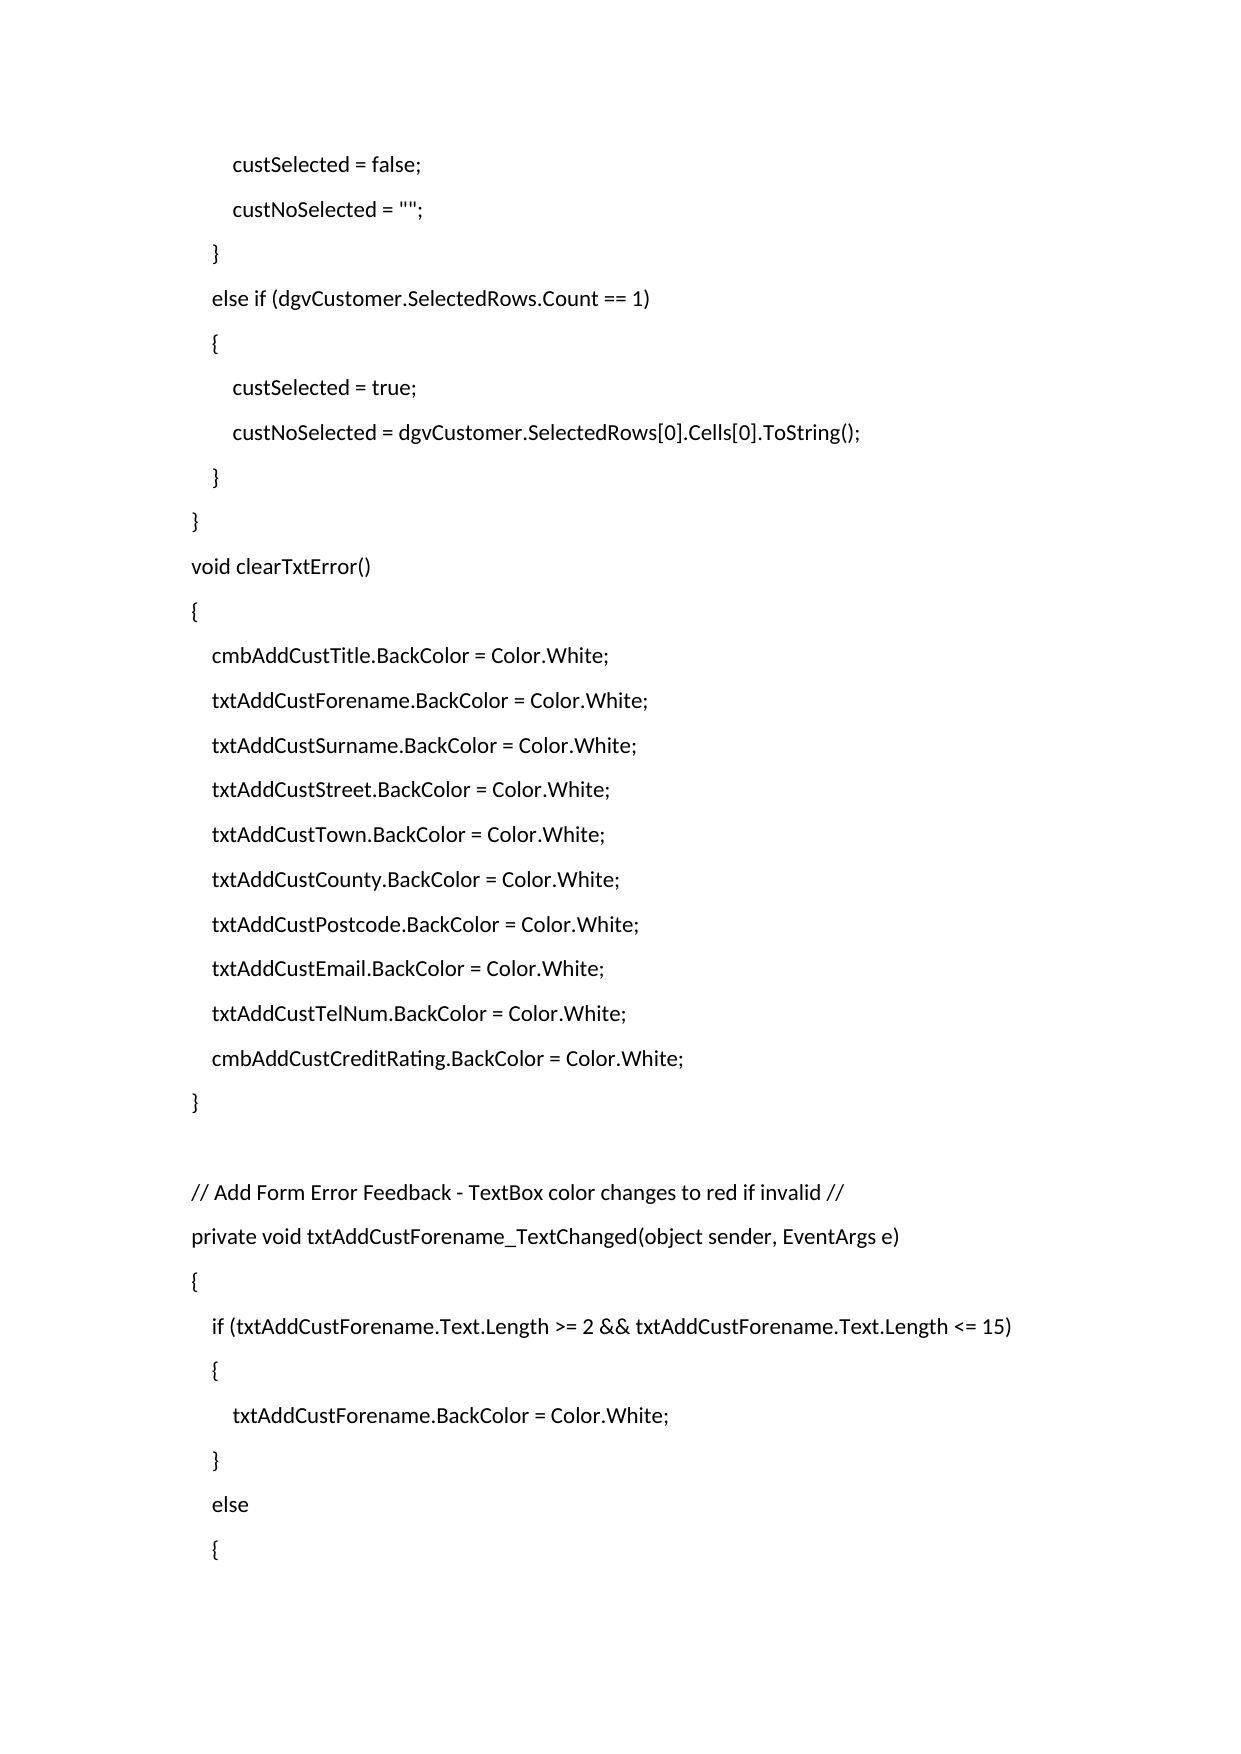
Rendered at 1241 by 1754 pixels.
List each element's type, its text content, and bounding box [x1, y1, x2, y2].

text txtAddCustEmail.BackColor = Color.White; [150, 954, 1090, 982]
text } [150, 463, 1090, 491]
text else [150, 1491, 1090, 1519]
text } [150, 1446, 1090, 1474]
text cmbAddCustTitle.BackColor = Color.White; [150, 642, 1090, 669]
text } [150, 1088, 1090, 1116]
text private void txtAddCustForename_TextChanged(object sender, EventArgs e) [150, 1222, 1090, 1251]
text txtAddCustTown.BackColor = Color.White; [150, 820, 1090, 848]
text txtAddCustStreet.BackColor = Color.White; [150, 776, 1090, 804]
text txtAddCustForename.BackColor = Color.White; [150, 1401, 1090, 1429]
text txtAddCustForename.BackColor = Color.White; [150, 686, 1090, 714]
text else if (dgvCustomer.SelectedRows.Count == 1) [150, 284, 1090, 312]
text { [150, 1267, 1090, 1295]
text txtAddCustCounty.BackColor = Color.White; [150, 865, 1090, 893]
text custSelected = false; [150, 150, 1090, 178]
text txtAddCustSurname.BackColor = Color.White; [150, 731, 1090, 759]
text } [150, 507, 1090, 536]
text { [150, 597, 1090, 625]
text { [150, 1357, 1090, 1384]
text } [150, 239, 1090, 267]
text { [150, 1535, 1090, 1563]
text custNoSelected = ""; [150, 195, 1090, 223]
text txtAddCustTelNum.BackColor = Color.White; [150, 999, 1090, 1027]
text void clearTxtError() [150, 552, 1090, 580]
text // Add Form Error Feedback - TextBox color changes to red if invalid // [150, 1178, 1090, 1206]
text { [150, 329, 1090, 357]
text if (txtAddCustForename.Text.Length >= 2 && txtAddCustForename.Text.Length <= 15) [150, 1312, 1090, 1340]
text custNoSelected = dgvCustomer.SelectedRows[0].Cells[0].ToString(); [150, 418, 1090, 446]
text custSelected = true; [150, 373, 1090, 401]
text cmbAddCustCreditRating.BackColor = Color.White; [150, 1044, 1090, 1072]
text txtAddCustPostcode.BackColor = Color.White; [150, 910, 1090, 938]
